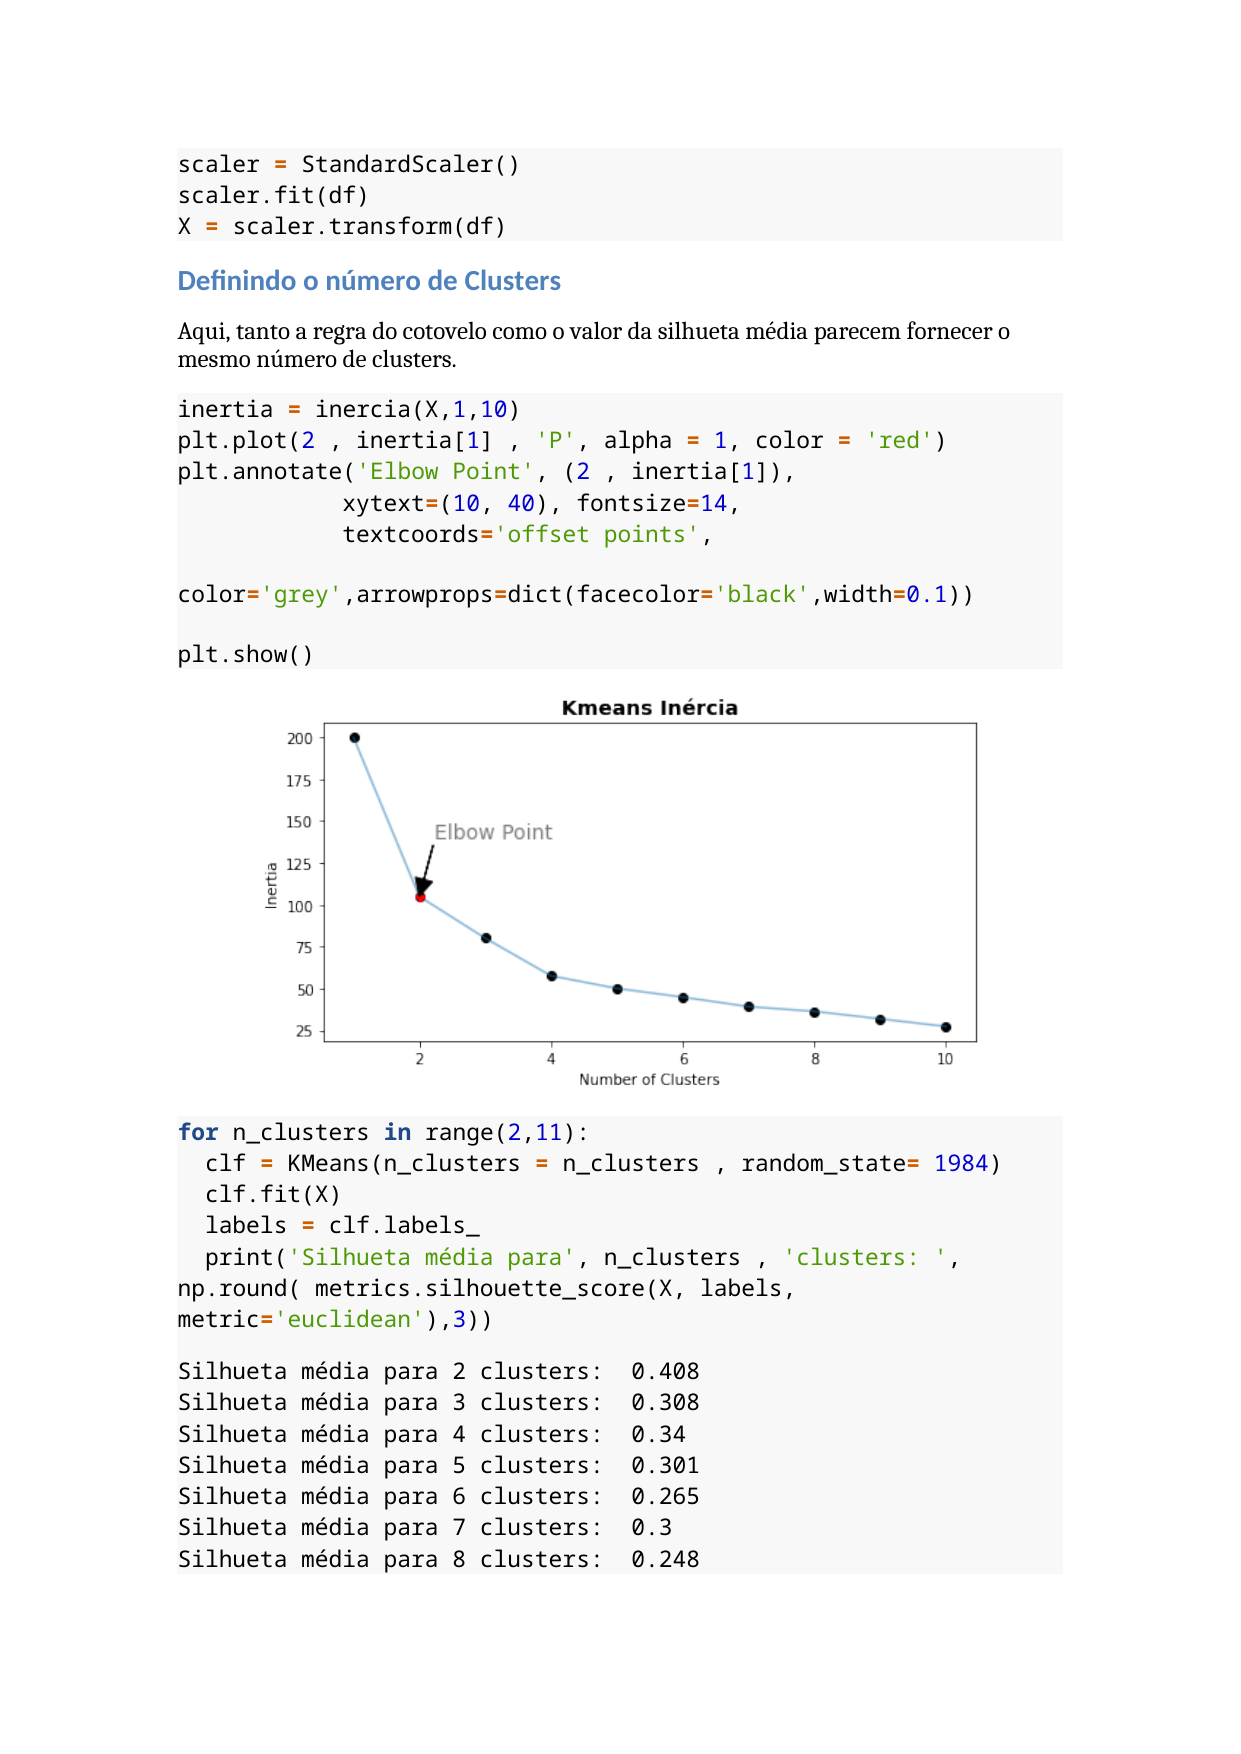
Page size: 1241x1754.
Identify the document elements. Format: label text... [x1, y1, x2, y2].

subtitle Definindo o número de Clusters [177, 262, 1063, 298]
text from sklearn.preprocessing import StandardScaler scaler = StandardScaler() scaler.fit(df) X = scaler.transform(df) [370, 148, 1063, 241]
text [177, 1355, 1063, 1574]
text for n_clusters in range(2,11): clf = KMeans(n_clusters = n_clusters , random_state= 1984) clf.fit(X) labels = clf.labels_ print('Silhueta média para', n_clusters , 'clusters: ', np.round( metrics.silhouette_score(X, labels, metric='euclidean'),3)) [342, 1116, 1063, 1334]
text Aqui, tanto a regra do cotovelo como o valor da silhueta média parecem fornecer o mesmo número de clusters. [177, 317, 1063, 374]
picture [255, 690, 985, 1097]
text inertia = inercia(X,1,10) plt.plot(2 , inertia[1] , 'P', alpha = 1, color = 'red') plt.annotate('Elbow Point', (2 , inertia[1]), xytext=(10, 40), fontsize=14, textcoords='offset points', color='grey',arrowprops=dict(facecolor='black',width=0.1)) plt.show() [177, 393, 1063, 669]
